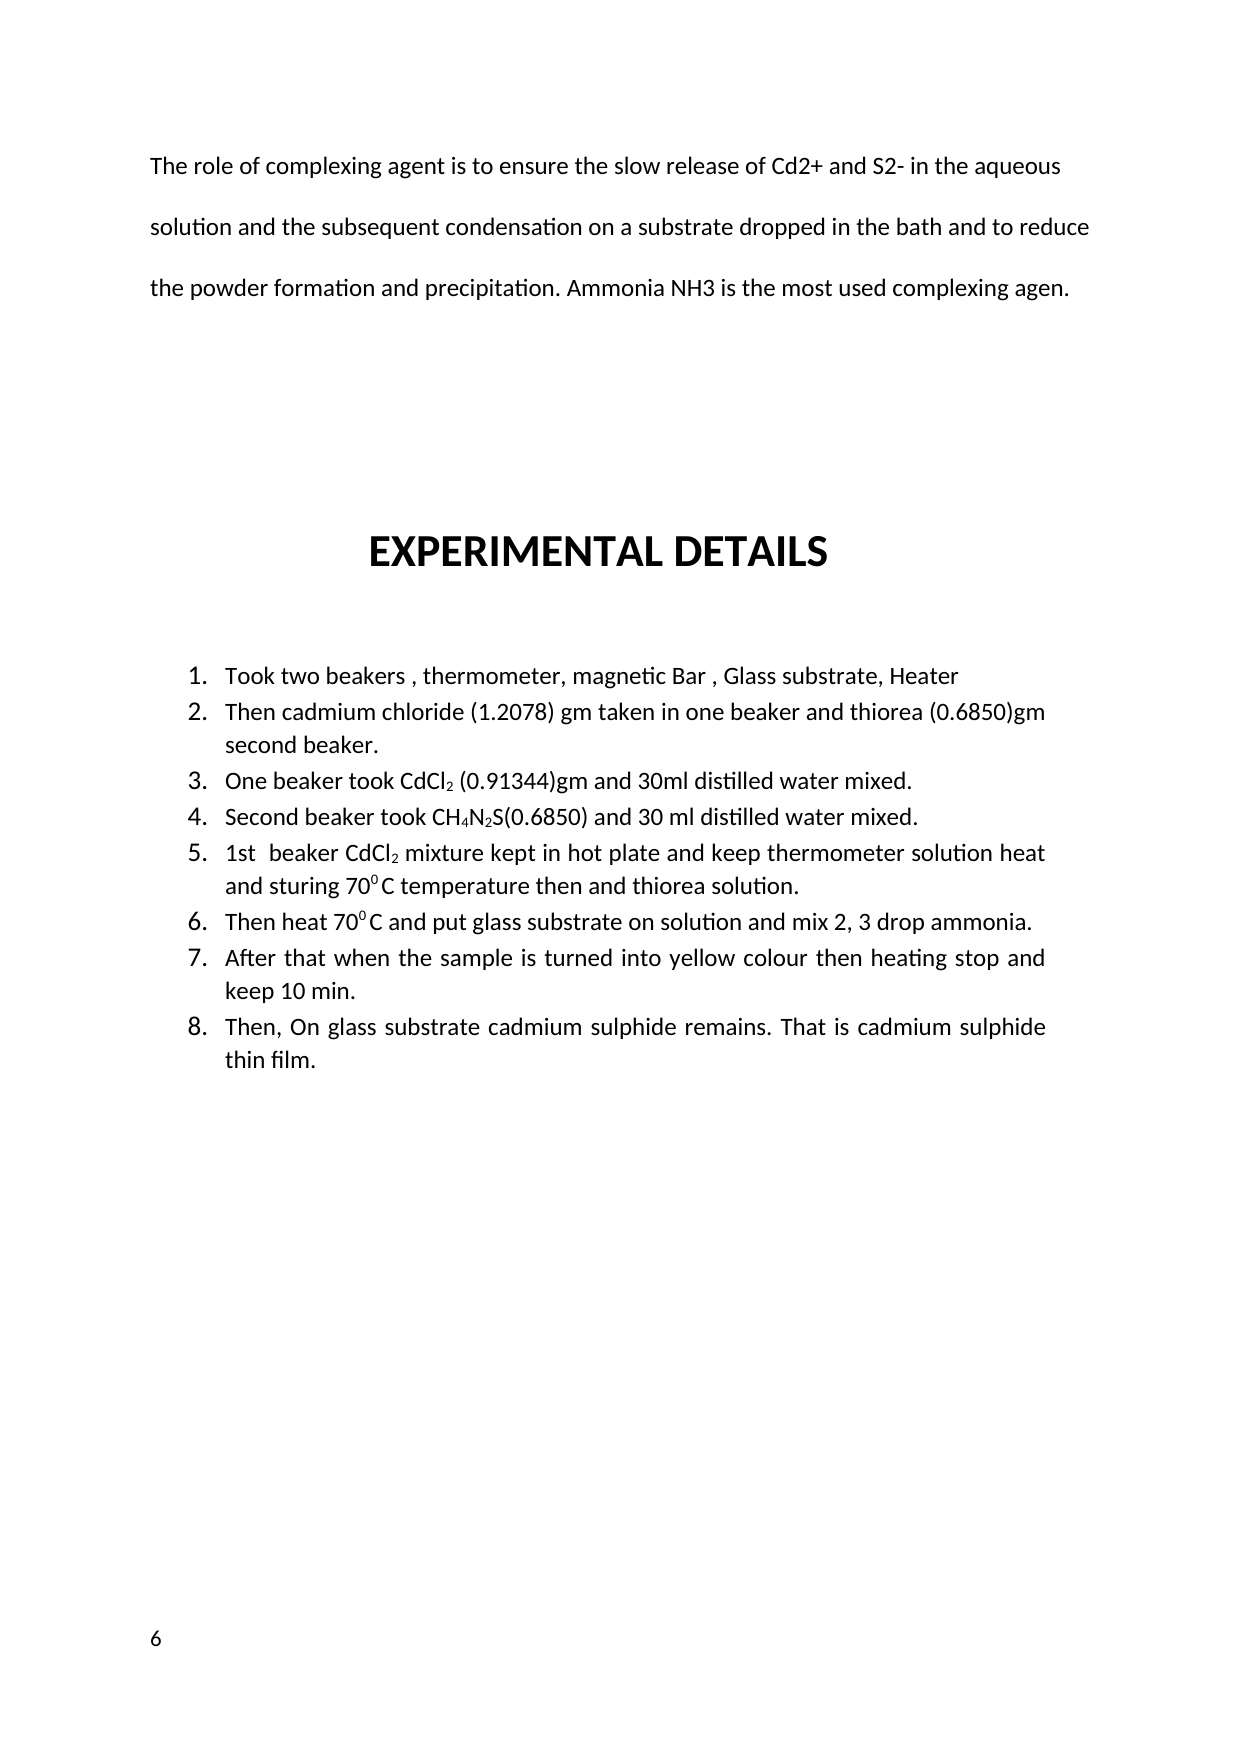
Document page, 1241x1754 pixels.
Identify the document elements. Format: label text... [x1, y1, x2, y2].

text The role of complexing agent is to ensure the slow release of Cd2+ and S2- in the aqueous solution and the subsequent condensation on a substrate dropped in the bath and to reduce the powder formation and precipitation. Ammonia NH3 is the most used complexing agen. [150, 150, 1090, 303]
list 1st beaker CdCl2 mixture kept in hot plate and keep thermometer solution heat and sturing 700 C temperature then and thiorea solution. [187, 835, 1047, 901]
list After that when the sample is turned into yellow colour then heating stop and keep 10 min. [187, 940, 1047, 1006]
list Then heat 700 C and put glass substrate on solution and mix 2, 3 drop ammonia. [187, 904, 1047, 937]
list Took two beakers , thermometer, magnetic Bar , Glass substrate, Heater [187, 658, 1047, 691]
list Then cadmium chloride (1.2078) gm taken in one beaker and thiorea (0.6850)gm second beaker. [187, 694, 1047, 760]
list One beaker took CdCl2 (0.91344)gm and 30ml distilled water mixed. [187, 763, 1047, 796]
list Then, On glass substrate cadmium sulphide remains. That is cadmium sulphide thin film. [187, 1009, 1047, 1075]
text EXPERIMENTAL DETAILS [150, 522, 1047, 577]
list Second beaker took CH4N2S(0.6850) and 30 ml distilled water mixed. [187, 799, 1047, 832]
